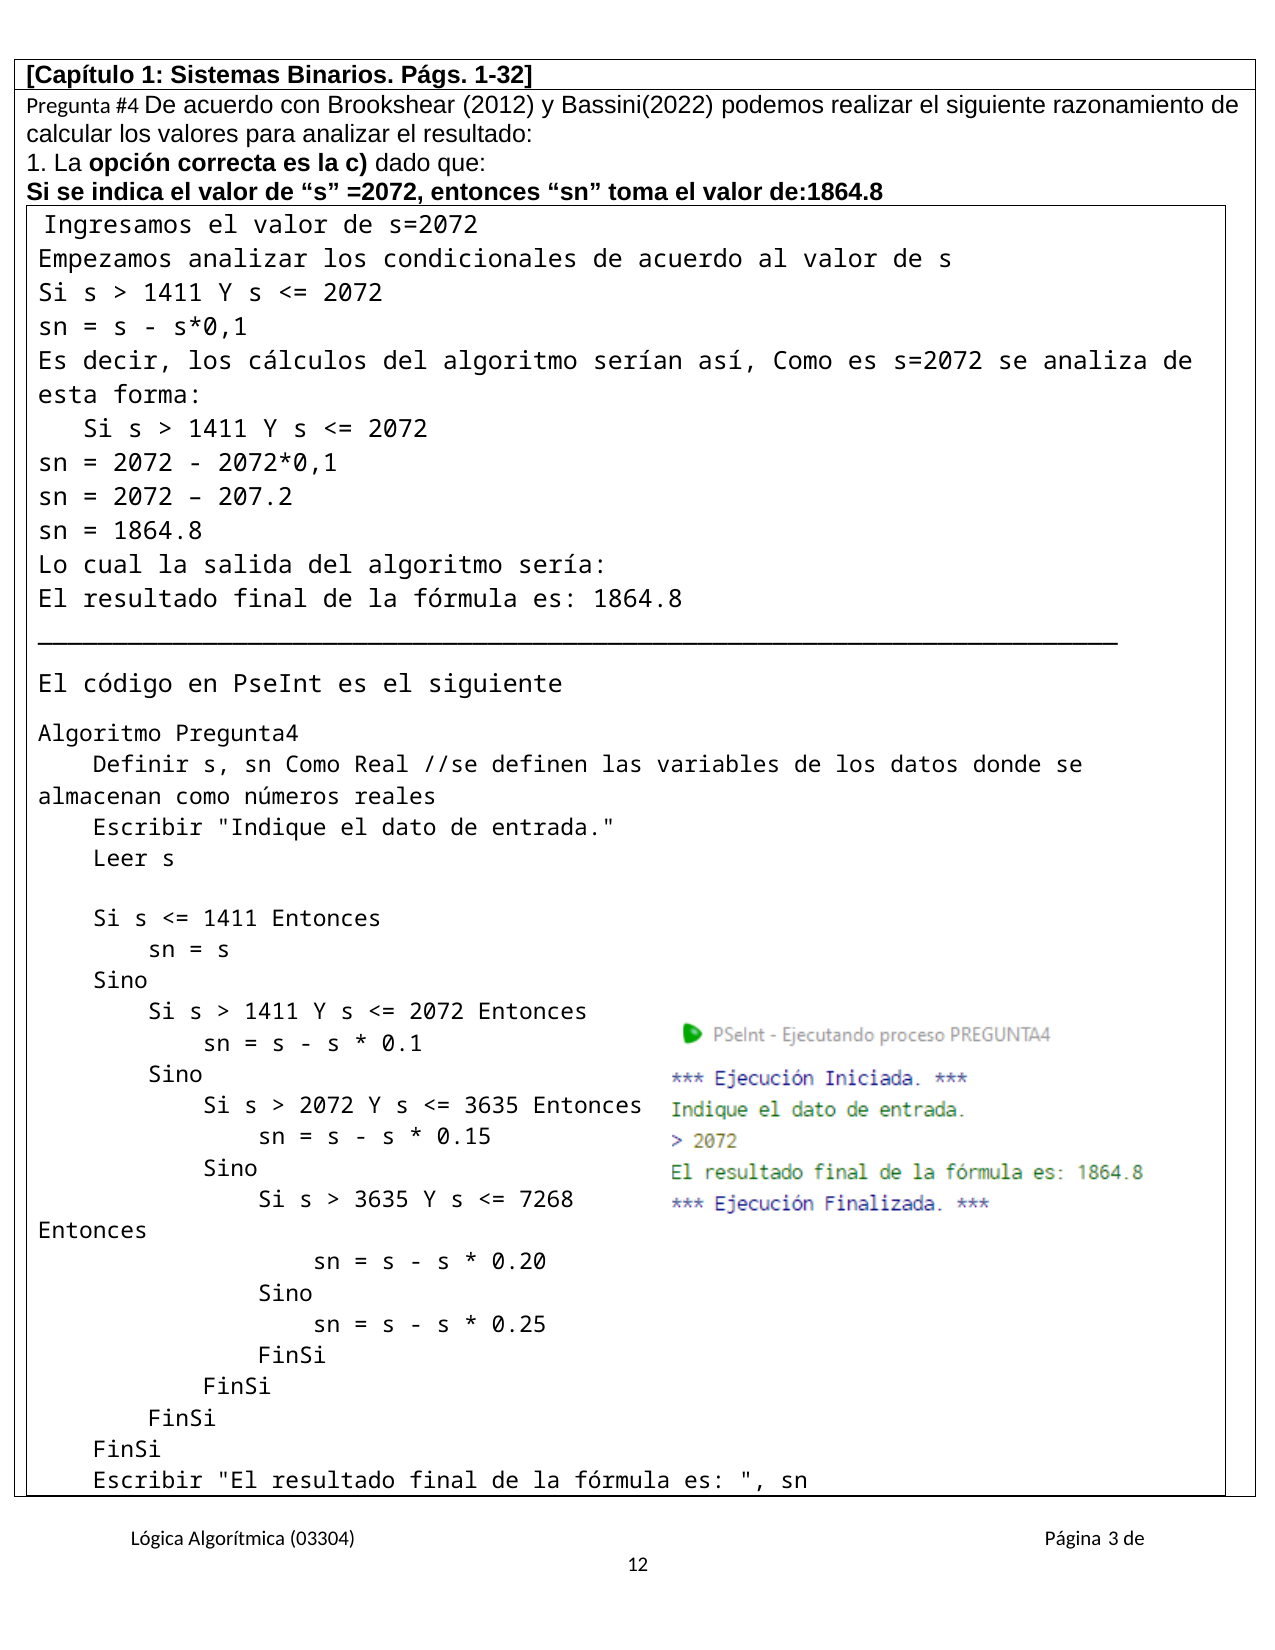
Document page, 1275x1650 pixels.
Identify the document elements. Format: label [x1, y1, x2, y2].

table_cell [15, 90, 1255, 1496]
table_cell [15, 60, 1255, 89]
picture [672, 1018, 1225, 1300]
